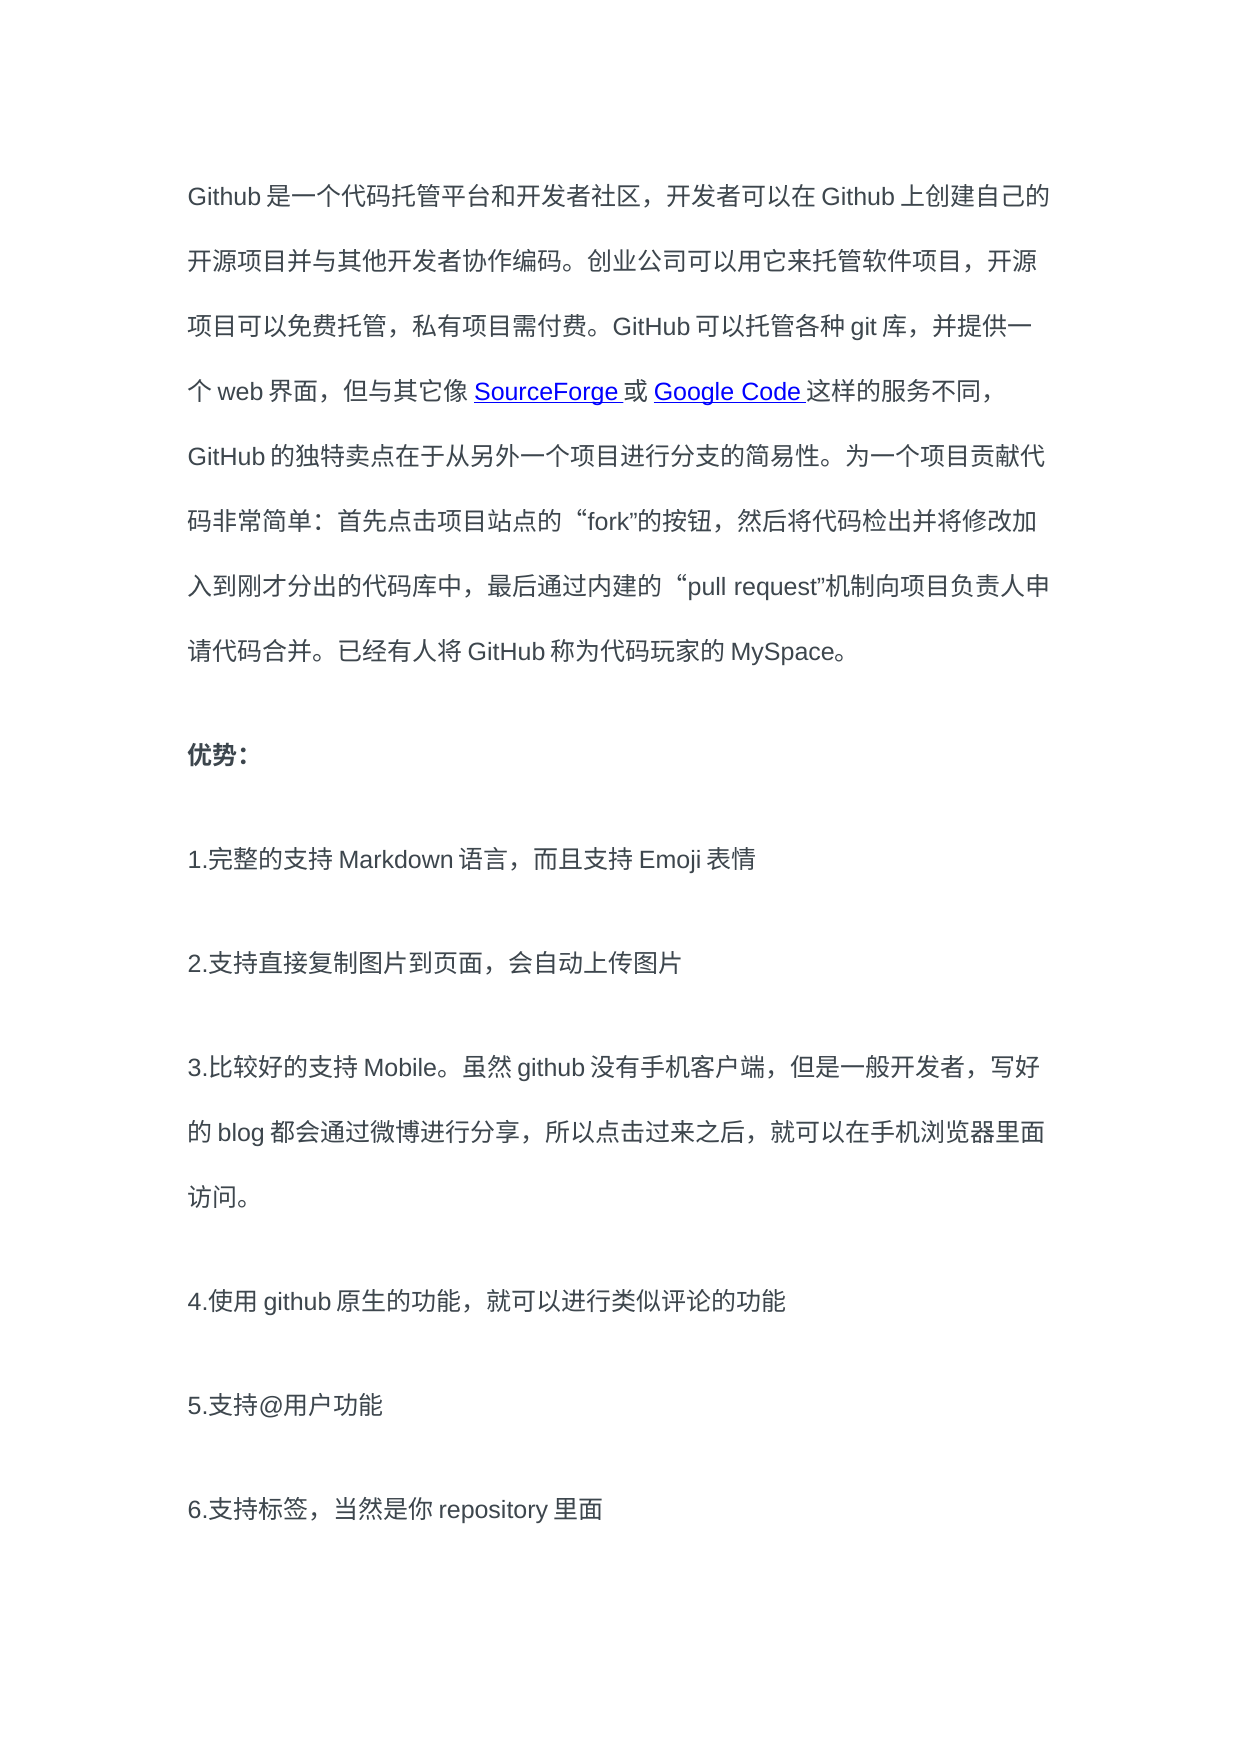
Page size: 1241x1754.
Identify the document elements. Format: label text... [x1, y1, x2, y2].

text 4.使用github原生的功能，就可以进行类似评论的功能 [187, 1267, 1053, 1332]
text 优势： [187, 721, 1053, 786]
text 1.完整的支持Markdown语言，而且支持Emoji表情 [187, 825, 1053, 890]
text 6.支持标签，当然是你repository里面 [187, 1475, 1053, 1540]
text 5.支持@用户功能 [187, 1371, 1053, 1436]
text 3.比较好的支持Mobile。虽然github没有手机客户端，但是一般开发者，写好的blog都会通过微博进行分享，所以点击过来之后，就可以在手机浏览器里面访问。 [187, 1033, 1053, 1228]
text 2.支持直接复制图片到页面，会自动上传图片 [187, 929, 1053, 994]
text Github是一个代码托管平台和开发者社区，开发者可以在Github上创建自己的开源项目并与其他开发者协作编码。创业公司可以用它来托管软件项目，开源项目可以免费托管，私有项目需付费。GitHub可以托管各种git库，并提供一个web界面，但与其它像 SourceForge或Google Code这样的服务不同，GitHub的独特卖点在于从另外一个项目进行分支的简易性。为一个项目贡献代码非常简单：首先点击项目站点的“fork”的按钮，然后将代码检出并将修改加入到刚才分出的代码库中，最后通过内建的“pull request”机制向项目负责人申请代码合并。已经有人将GitHub称为代码玩家的MySpace。 [187, 162, 1053, 682]
